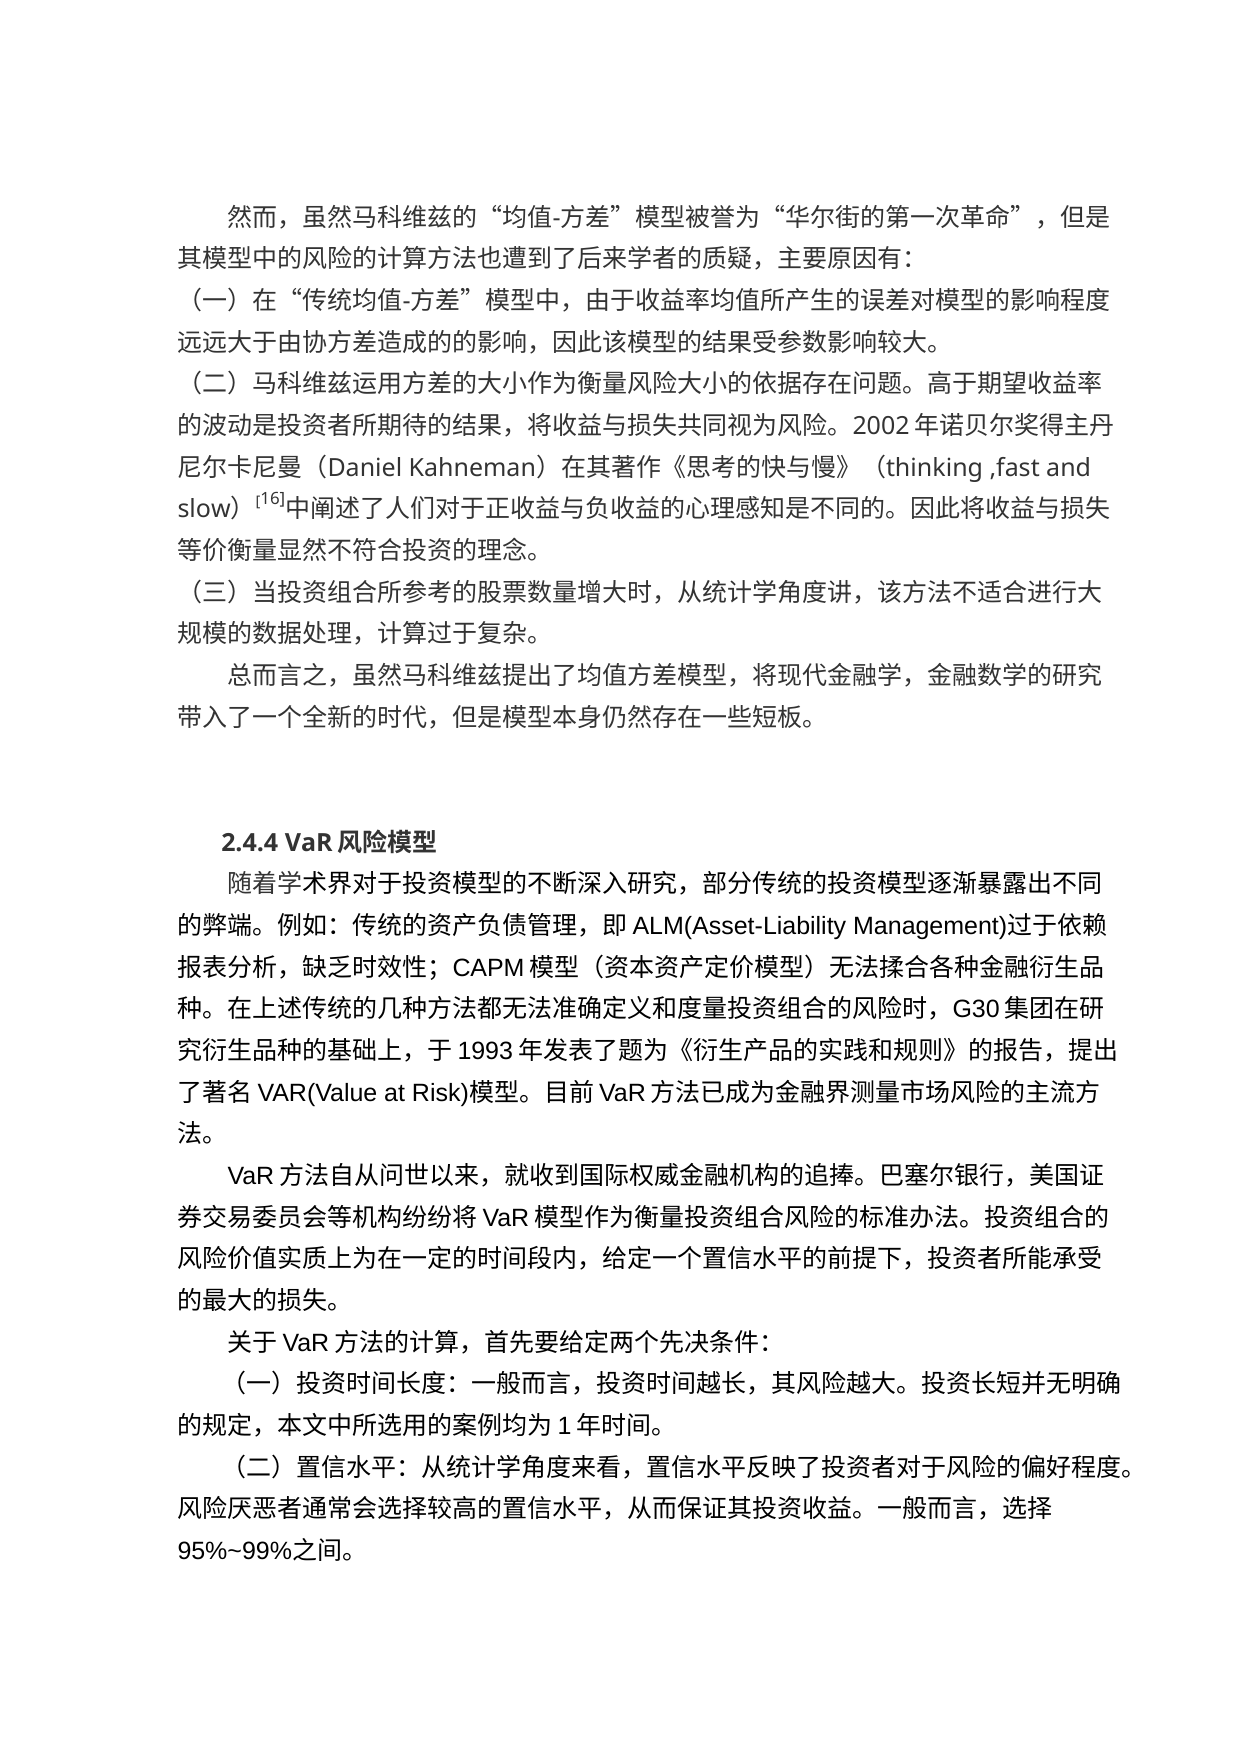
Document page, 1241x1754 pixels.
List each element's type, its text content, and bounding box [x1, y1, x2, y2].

text （二）马科维兹运用方差的大小作为衡量风险大小的依据存在问题。高于期望收益率的波动是投资者所期待的结果，将收益与损失共同视为风险。2002年诺贝尔奖得主丹尼尔卡尼曼（Daniel Kahneman）在其著作《思考的快与慢》（thinking ,fast and slow）[16]中阐述了人们对于正收益与负收益的心理感知是不同的。因此将收益与损失等价衡量显然不符合投资的理念。 [177, 359, 1122, 568]
text （一）在“传统均值-方差”模型中，由于收益率均值所产生的误差对模型的影响程度远远大于由协方差造成的的影响，因此该模型的结果受参数影响较大。 [177, 276, 1122, 359]
text 总而言之，虽然马科维兹提出了均值方差模型，将现代金融学，金融数学的研究带入了一个全新的时代，但是模型本身仍然存在一些短板。 [177, 651, 1122, 734]
text 然而，虽然马科维兹的“均值-方差”模型被誉为“华尔街的第一次革命”，但是其模型中的风险的计算方法也遭到了后来学者的质疑，主要原因有： [177, 193, 1122, 276]
text （三）当投资组合所参考的股票数量增大时，从统计学角度讲，该方法不适合进行大规模的数据处理，计算过于复杂。 [177, 568, 1122, 651]
text （二）置信水平：从统计学角度来看，置信水平反映了投资者对于风险的偏好程度。风险厌恶者通常会选择较高的置信水平，从而保证其投资收益。一般而言，选择95%~99%之间。 [177, 1443, 1122, 1568]
text 随着学术界对于投资模型的不断深入研究，部分传统的投资模型逐渐暴露出不同的弊端。例如：传统的资产负债管理，即ALM(Asset-Liability Management)过于依赖报表分析，缺乏时效性；CAPM模型（资本资产定价模型）无法揉合各种金融衍生品种。在上述传统的几种方法都无法准确定义和度量投资组合的风险时，G30集团在研究衍生品种的基础上，于1993年发表了题为《衍生产品的实践和规则》的报告，提出了著名VAR(Value at Risk)模型。目前VaR方法已成为金融界测量市场风险的主流方法。 [177, 859, 1122, 1151]
text 2.4.4 VaR风险模型 [177, 818, 1122, 859]
text VaR方法自从问世以来，就收到国际权威金融机构的追捧。巴塞尔银行，美国证券交易委员会等机构纷纷将VaR模型作为衡量投资组合风险的标准办法。投资组合的风险价值实质上为在一定的时间段内，给定一个置信水平的前提下，投资者所能承受的最大的损失。 [177, 1151, 1122, 1318]
text 关于VaR方法的计算，首先要给定两个先决条件： [177, 1318, 1122, 1359]
text （一）投资时间长度：一般而言，投资时间越长，其风险越大。投资长短并无明确的规定，本文中所选用的案例均为1年时间。 [177, 1359, 1122, 1443]
